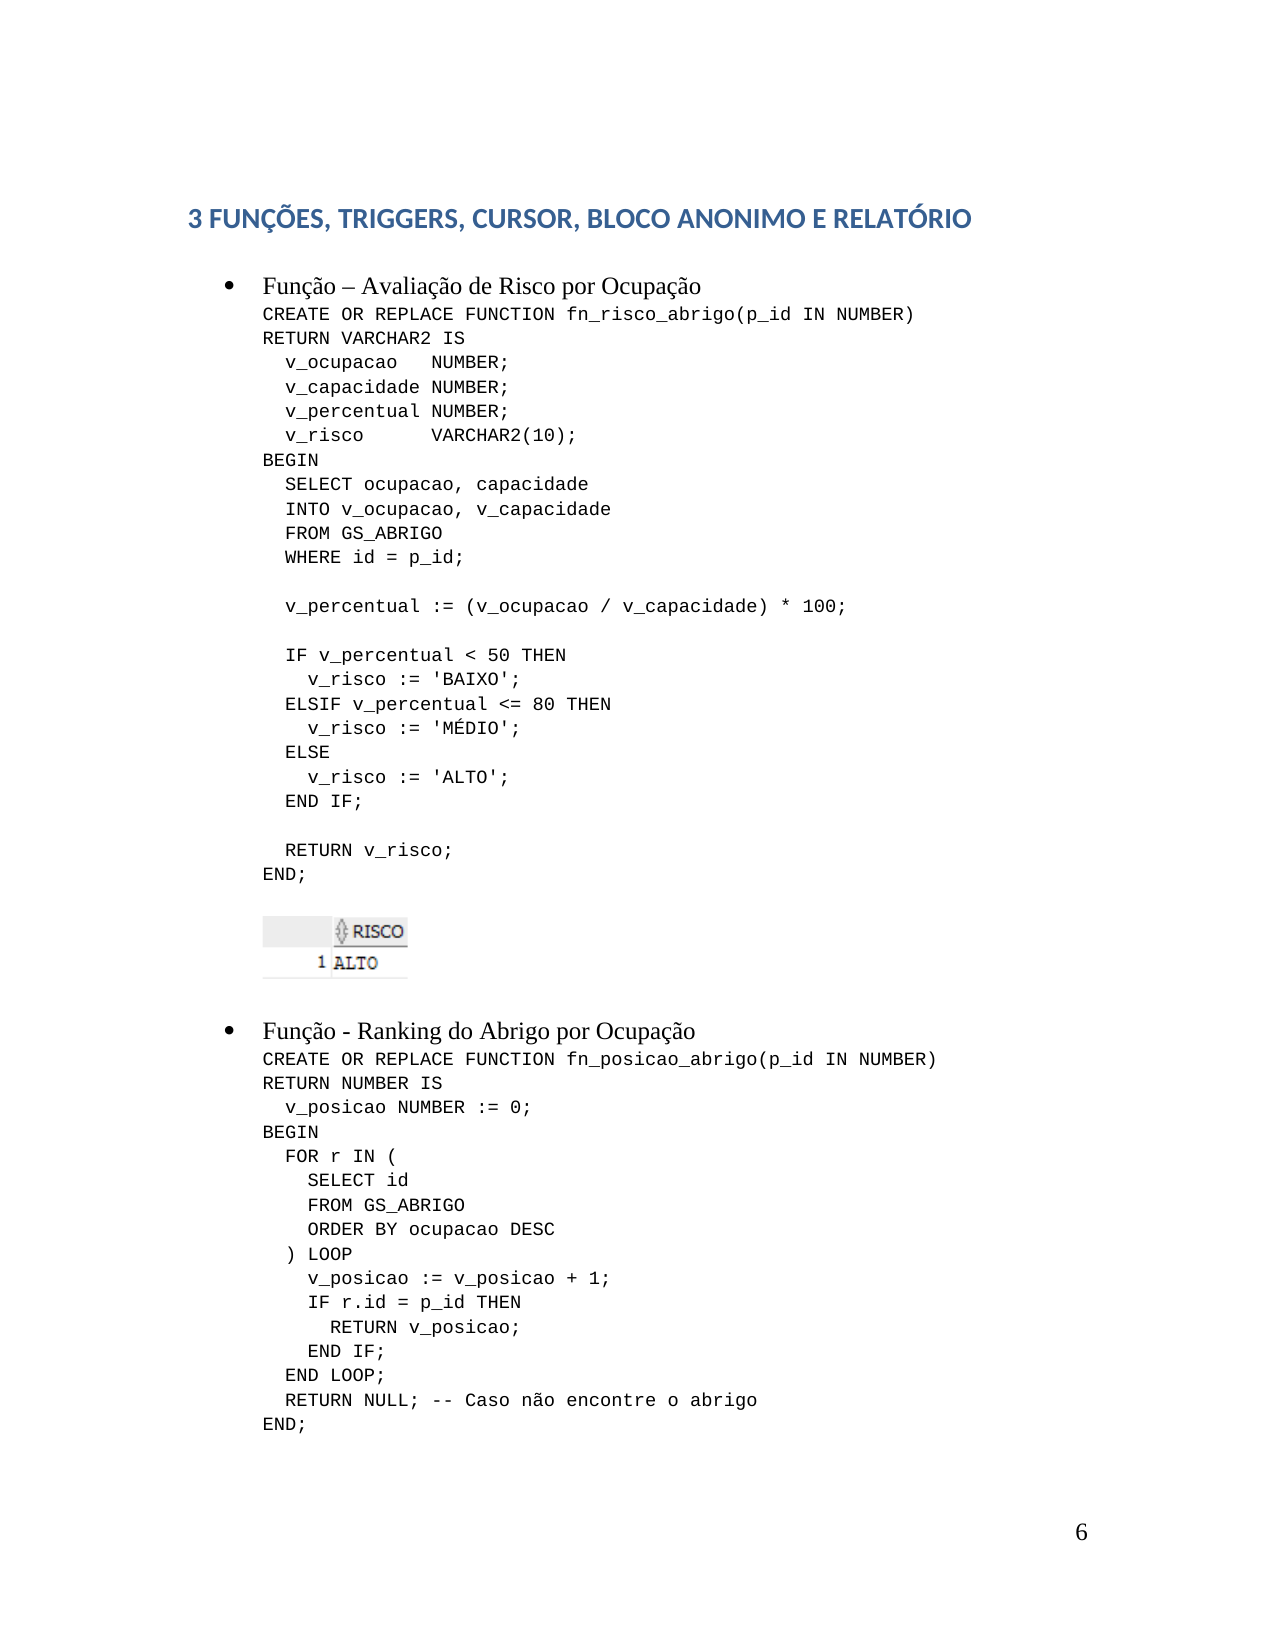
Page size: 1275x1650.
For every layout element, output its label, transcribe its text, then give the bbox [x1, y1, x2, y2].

list CREATE OR REPLACE FUNCTION fn_risco_abrigo(p_id IN NUMBER) RETURN VARCHAR2 IS v_ocupacao NUMBER; v_capacidade NUMBER; v_percentual NUMBER; v_risco VARCHAR2(10); BEGIN SELECT ocupacao, capacidade INTO v_ocupacao, v_capacidade FROM GS_ABRIGO WHERE id = p_id; v_percentual := (v_ocupacao / v_capacidade) * 100; IF v_percentual < 50 THEN v_risco := 'BAIXO'; ELSIF v_percentual <= 80 THEN v_risco := 'MÉDIO'; ELSE v_risco := 'ALTO'; END IF; RETURN v_risco; END; [262, 304, 1087, 886]
subtitle 3 FUNÇÕES, TRIGGERS, CURSOR, BLOCO ANONIMO E RELATÓRIO [187, 200, 1087, 236]
picture [262, 916, 408, 979]
list Função - Ranking do Abrigo por Ocupação [225, 1016, 1087, 1045]
list CREATE OR REPLACE FUNCTION fn_posicao_abrigo(p_id IN NUMBER) RETURN NUMBER IS v_posicao NUMBER := 0; BEGIN FOR r IN ( SELECT id FROM GS_ABRIGO ORDER BY ocupacao DESC ) LOOP v_posicao := v_posicao + 1; IF r.id = p_id THEN RETURN v_posicao; END IF; END LOOP; RETURN NULL; -- Caso não encontre o abrigo END; [262, 1049, 1087, 1436]
list Função – Avaliação de Risco por Ocupação [225, 271, 1087, 300]
